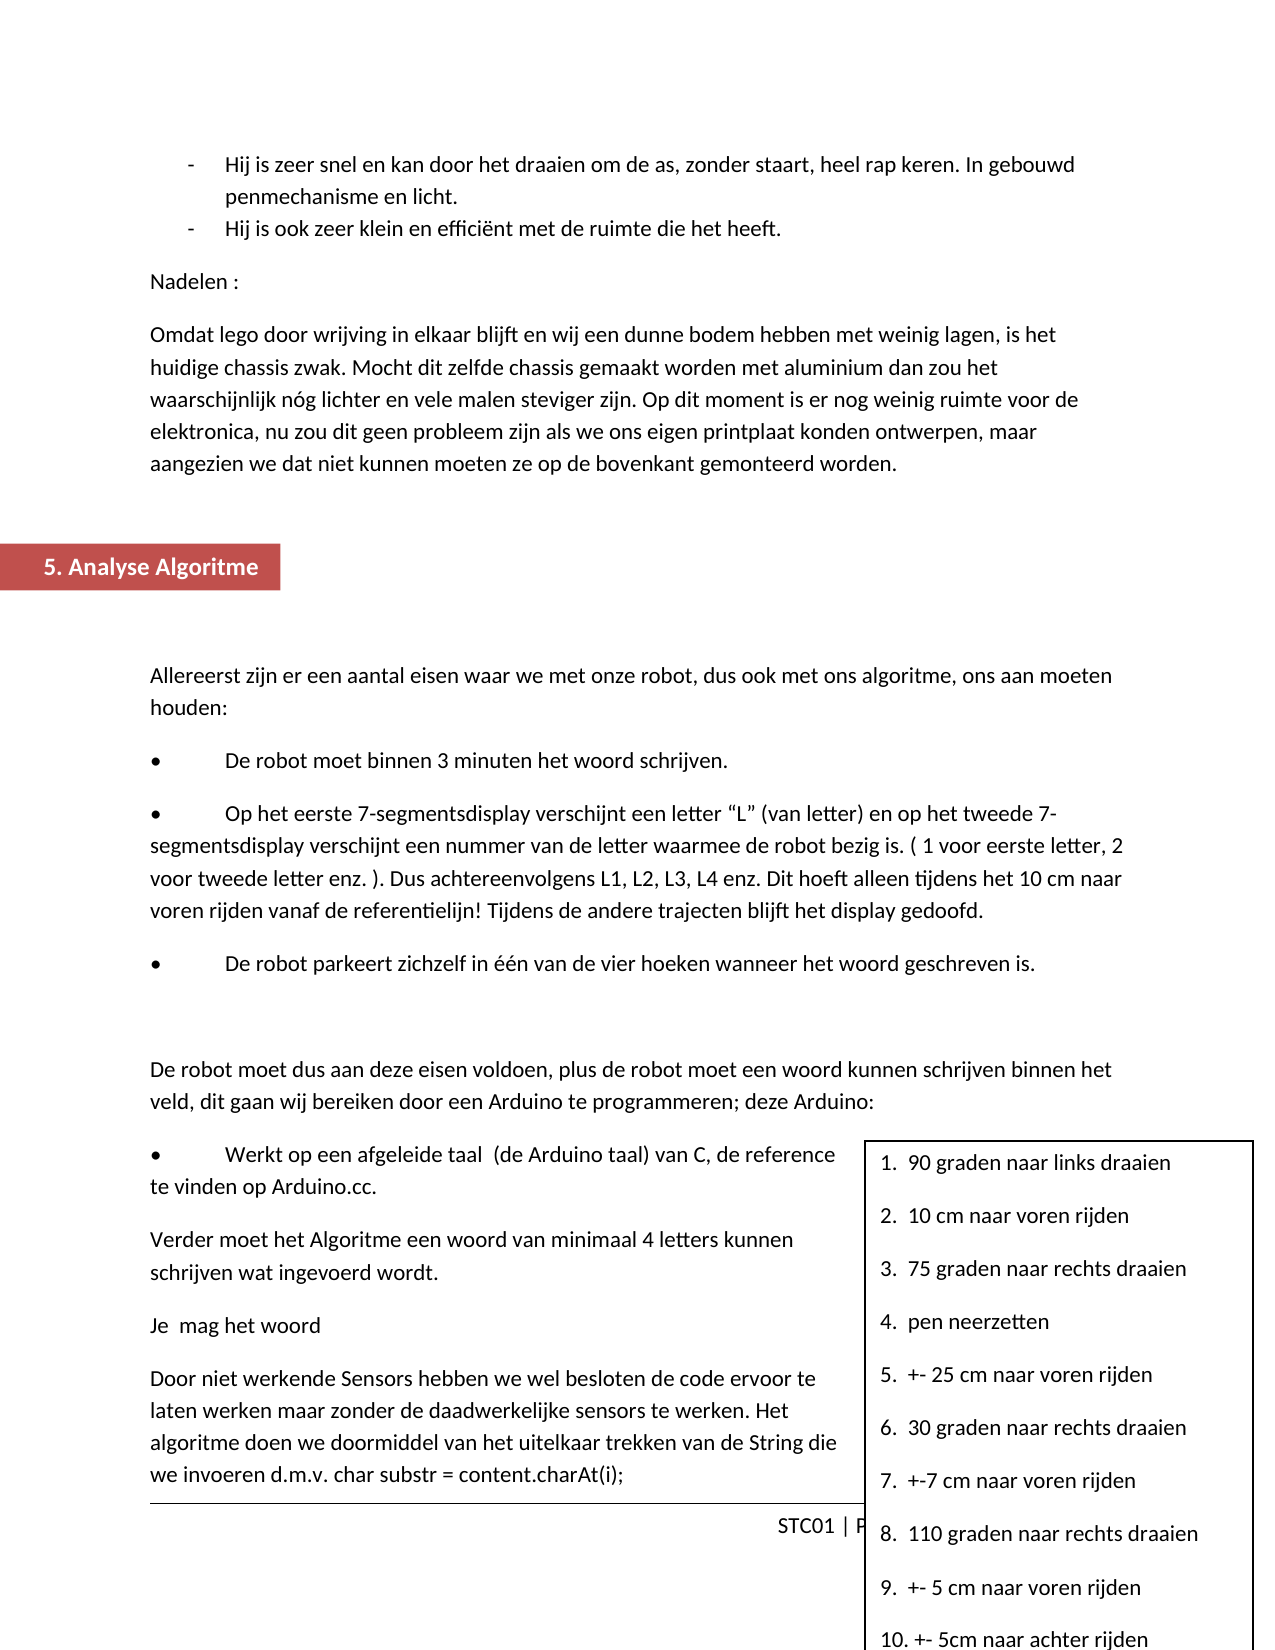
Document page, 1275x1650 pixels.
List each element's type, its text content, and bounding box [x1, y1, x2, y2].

text Allereerst zijn er een aantal eisen waar we met onze robot, dus ook met ons algoritme, ons aan moeten houden: [150, 661, 1125, 721]
text • Werkt op een afgeleide taal (de Arduino taal) van C, de reference te vinden op Arduino.cc. [150, 1140, 864, 1201]
text • De robot parkeert zichzelf in één van de vier hoeken wanneer het woord geschreven is. [150, 949, 1125, 977]
text De robot moet dus aan deze eisen voldoen, plus de robot moet een woord kunnen schrijven binnen het veld, dit gaan wij bereiken door een Arduino te programmeren; deze Arduino: [150, 1055, 1125, 1115]
list Hij is zeer snel en kan door het draaien om de as, zonder staart, heel rap keren. In gebouwd penmechanisme en licht. [187, 150, 1125, 210]
list Hij is ook zeer klein en efficiënt met de ruimte die het heeft. [187, 214, 1125, 242]
text Omdat lego door wrijving in elkaar blijft en wij een dunne bodem hebben met weinig lagen, is het huidige chassis zwak. Mocht dit zelfde chassis gemaakt worden met aluminium dan zou het waarschijnlijk nóg lichter en vele malen steviger zijn. Op dit moment is er nog weinig ruimte voor de elektronica, nu zou dit geen probleem zijn als we ons eigen printplaat konden ontwerpen, maar aangezien we dat niet kunnen moeten ze op de bovenkant gemonteerd worden. [150, 320, 1125, 477]
text Nadelen : [150, 267, 1125, 295]
text • De robot moet binnen 3 minuten het woord schrijven. [150, 746, 1125, 774]
text Door niet werkende Sensors hebben we wel besloten de code ervoor te laten werken maar zonder de daadwerkelijke sensors te werken. Het algoritme doen we doormiddel van het uitelkaar trekken van de String die we invoeren d.m.v. char substr = content.charAt(i); [150, 1364, 864, 1488]
text • Op het eerste 7-segmentsdisplay verschijnt een letter “L” (van letter) en op het tweede 7- segmentsdisplay verschijnt een nummer van de letter waarmee de robot bezig is. ( 1 voor eerste letter, 2 voor tweede letter enz. ). Dus achtereenvolgens L1, L2, L3, L4 enz. Dit hoeft alleen tijdens het 10 cm naar voren rijden vanaf de referentielijn! Tijdens de andere trajecten blijft het display gedoofd. [150, 799, 1125, 924]
text Verder moet het Algoritme een woord van minimaal 4 letters kunnen schrijven wat ingevoerd wordt. [150, 1226, 864, 1286]
text Je mag het woord [150, 1311, 864, 1339]
